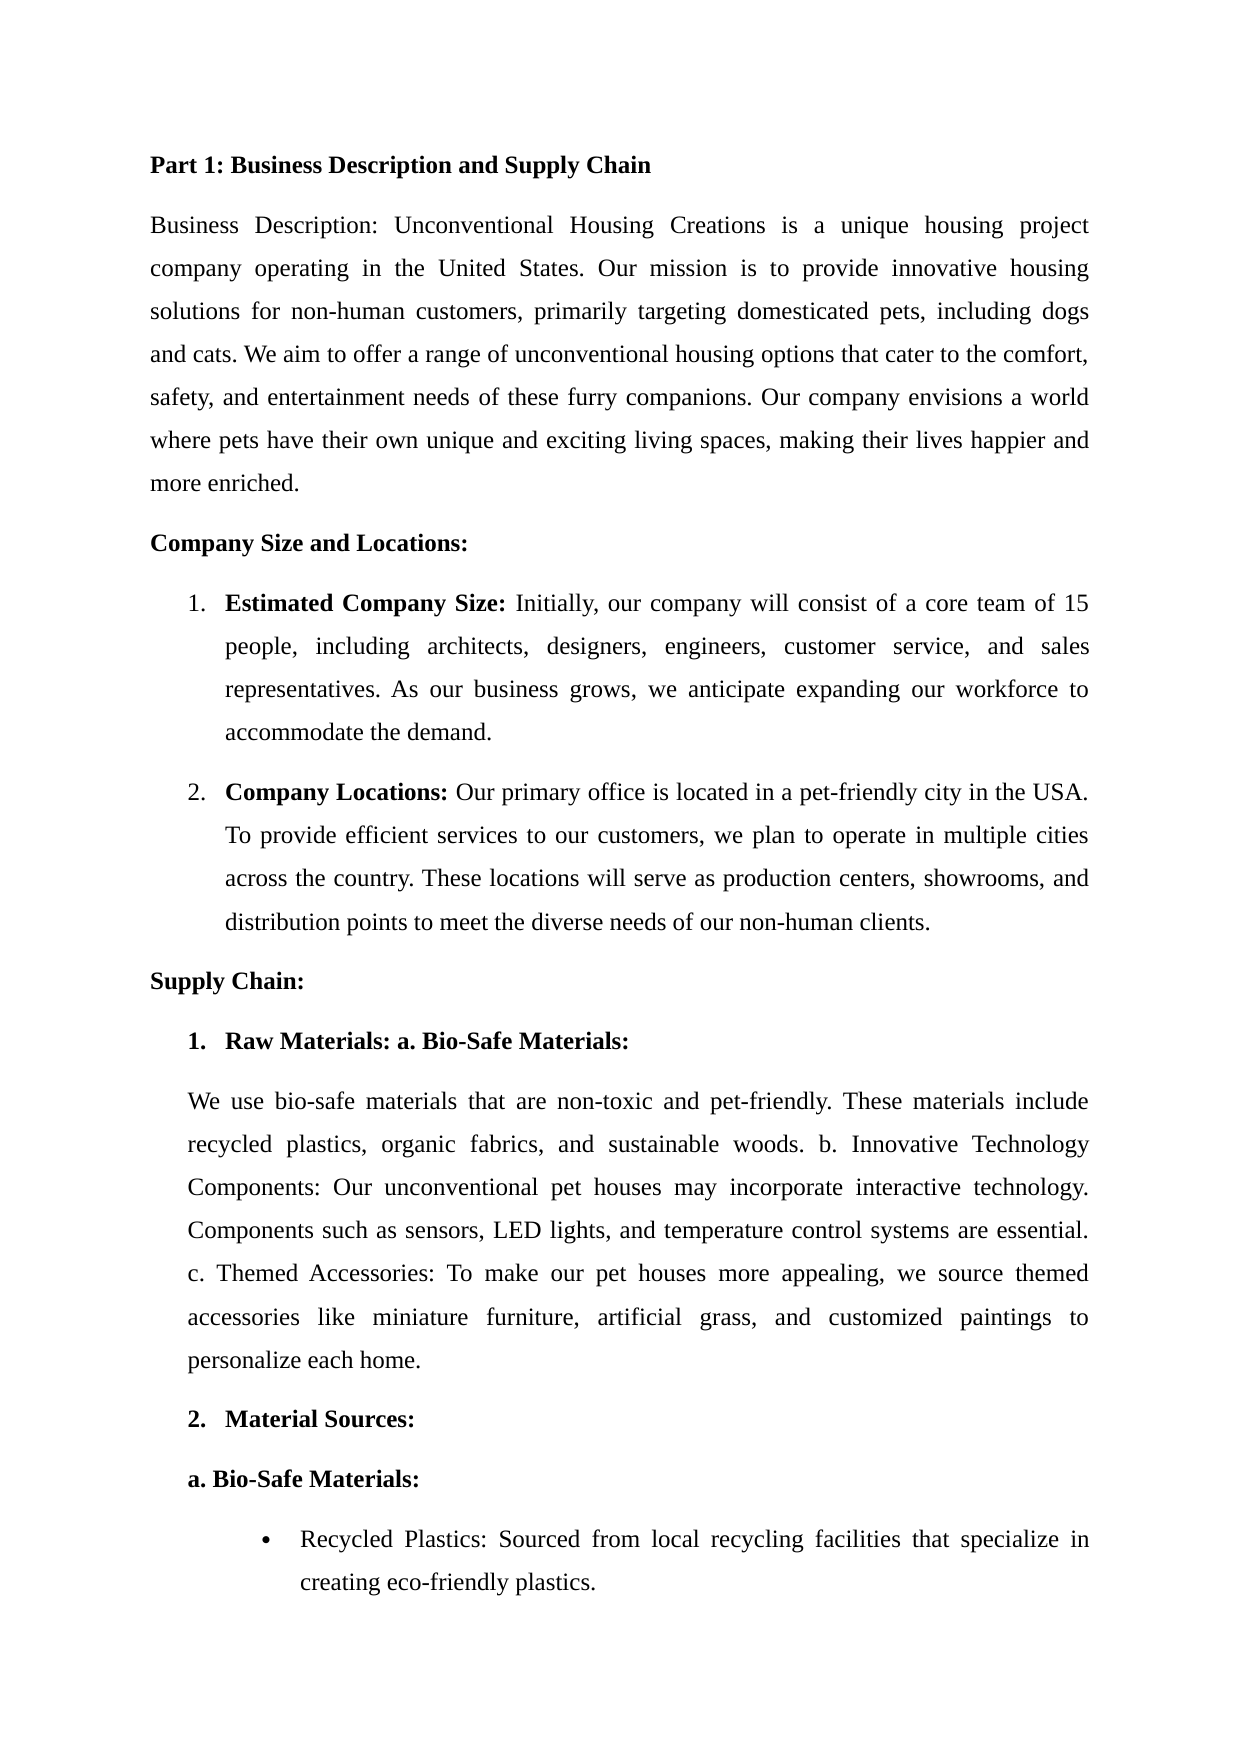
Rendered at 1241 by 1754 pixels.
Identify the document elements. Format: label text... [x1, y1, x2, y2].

text Business Description: Unconventional Housing Creations is a unique housing project company operating in the United States. Our mission is to provide innovative housing solutions for non-human customers, primarily targeting domesticated pets, including dogs and cats. We aim to offer a range of unconventional housing options that cater to the comfort, safety, and entertainment needs of these furry companions. Our company envisions a world where pets have their own unique and exciting living spaces, making their lives happier and more enriched. [150, 210, 1090, 497]
list Estimated Company Size: Initially, our company will consist of a core team of 15 people, including architects, designers, engineers, customer service, and sales representatives. As our business grows, we anticipate expanding our workforce to accommodate the demand. [187, 588, 1090, 746]
list Raw Materials: a. Bio-Safe Materials: [187, 1026, 1090, 1055]
list Recycled Plastics: Sourced from local recycling facilities that specialize in creating eco-friendly plastics. [262, 1524, 1090, 1596]
text Supply Chain: [150, 966, 1090, 995]
list Material Sources: [187, 1404, 1090, 1433]
text We use bio-safe materials that are non-toxic and pet-friendly. These materials include recycled plastics, organic fabrics, and sustainable woods. b. Innovative Technology Components: Our unconventional pet houses may incorporate interactive technology. Components such as sensors, LED lights, and temperature control systems are essential. c. Themed Accessories: To make our pet houses more appealing, we source themed accessories like miniature furniture, artificial grass, and customized paintings to personalize each home. [187, 1086, 1090, 1373]
text Company Size and Locations: [150, 528, 1090, 557]
list Company Locations: Our primary office is located in a pet-friendly city in the USA. To provide efficient services to our customers, we plan to operate in multiple cities across the country. These locations will serve as production centers, showrooms, and distribution points to meet the diverse needs of our non-human clients. [187, 777, 1090, 935]
text a. Bio-Safe Materials: [150, 1464, 1090, 1493]
text Part 1: Business Description and Supply Chain [150, 150, 1090, 179]
